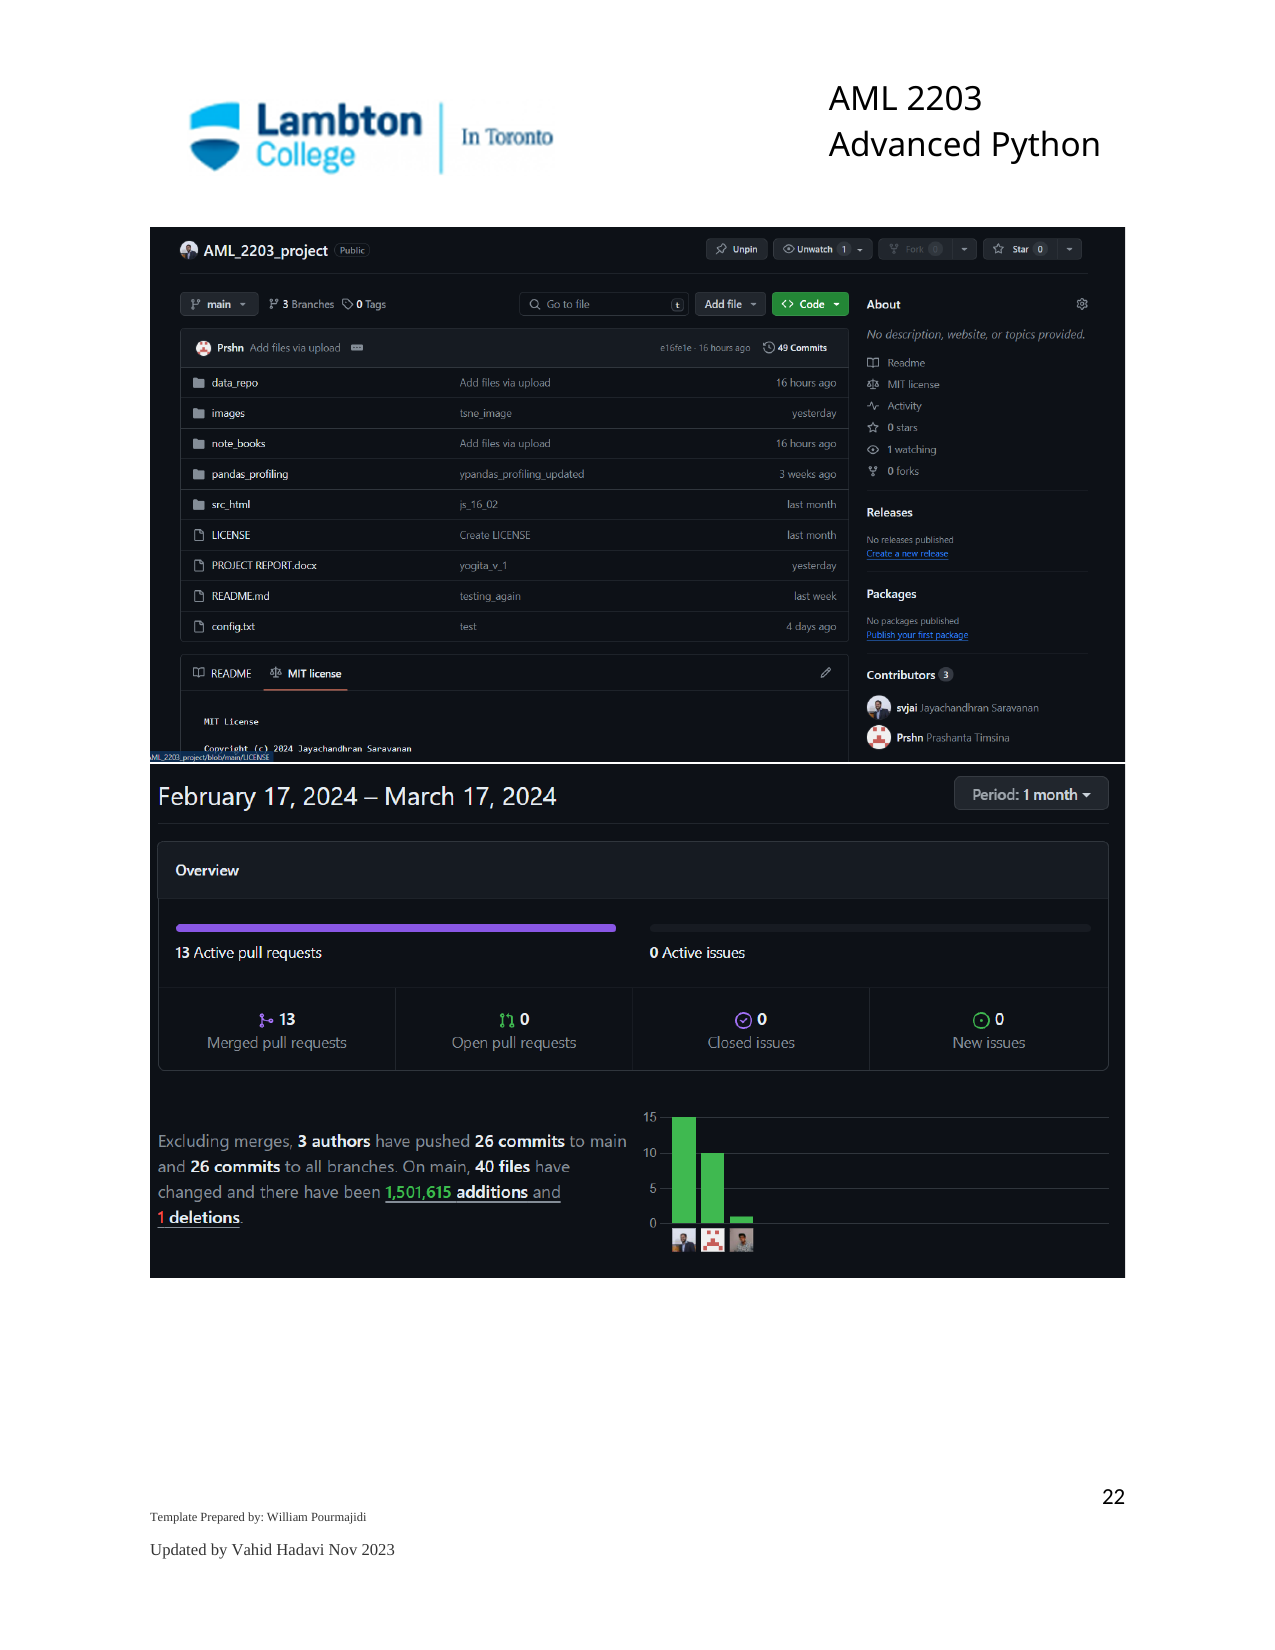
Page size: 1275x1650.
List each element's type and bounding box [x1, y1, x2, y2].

picture [150, 227, 1125, 762]
picture [187, 99, 556, 176]
picture [150, 764, 1125, 1278]
